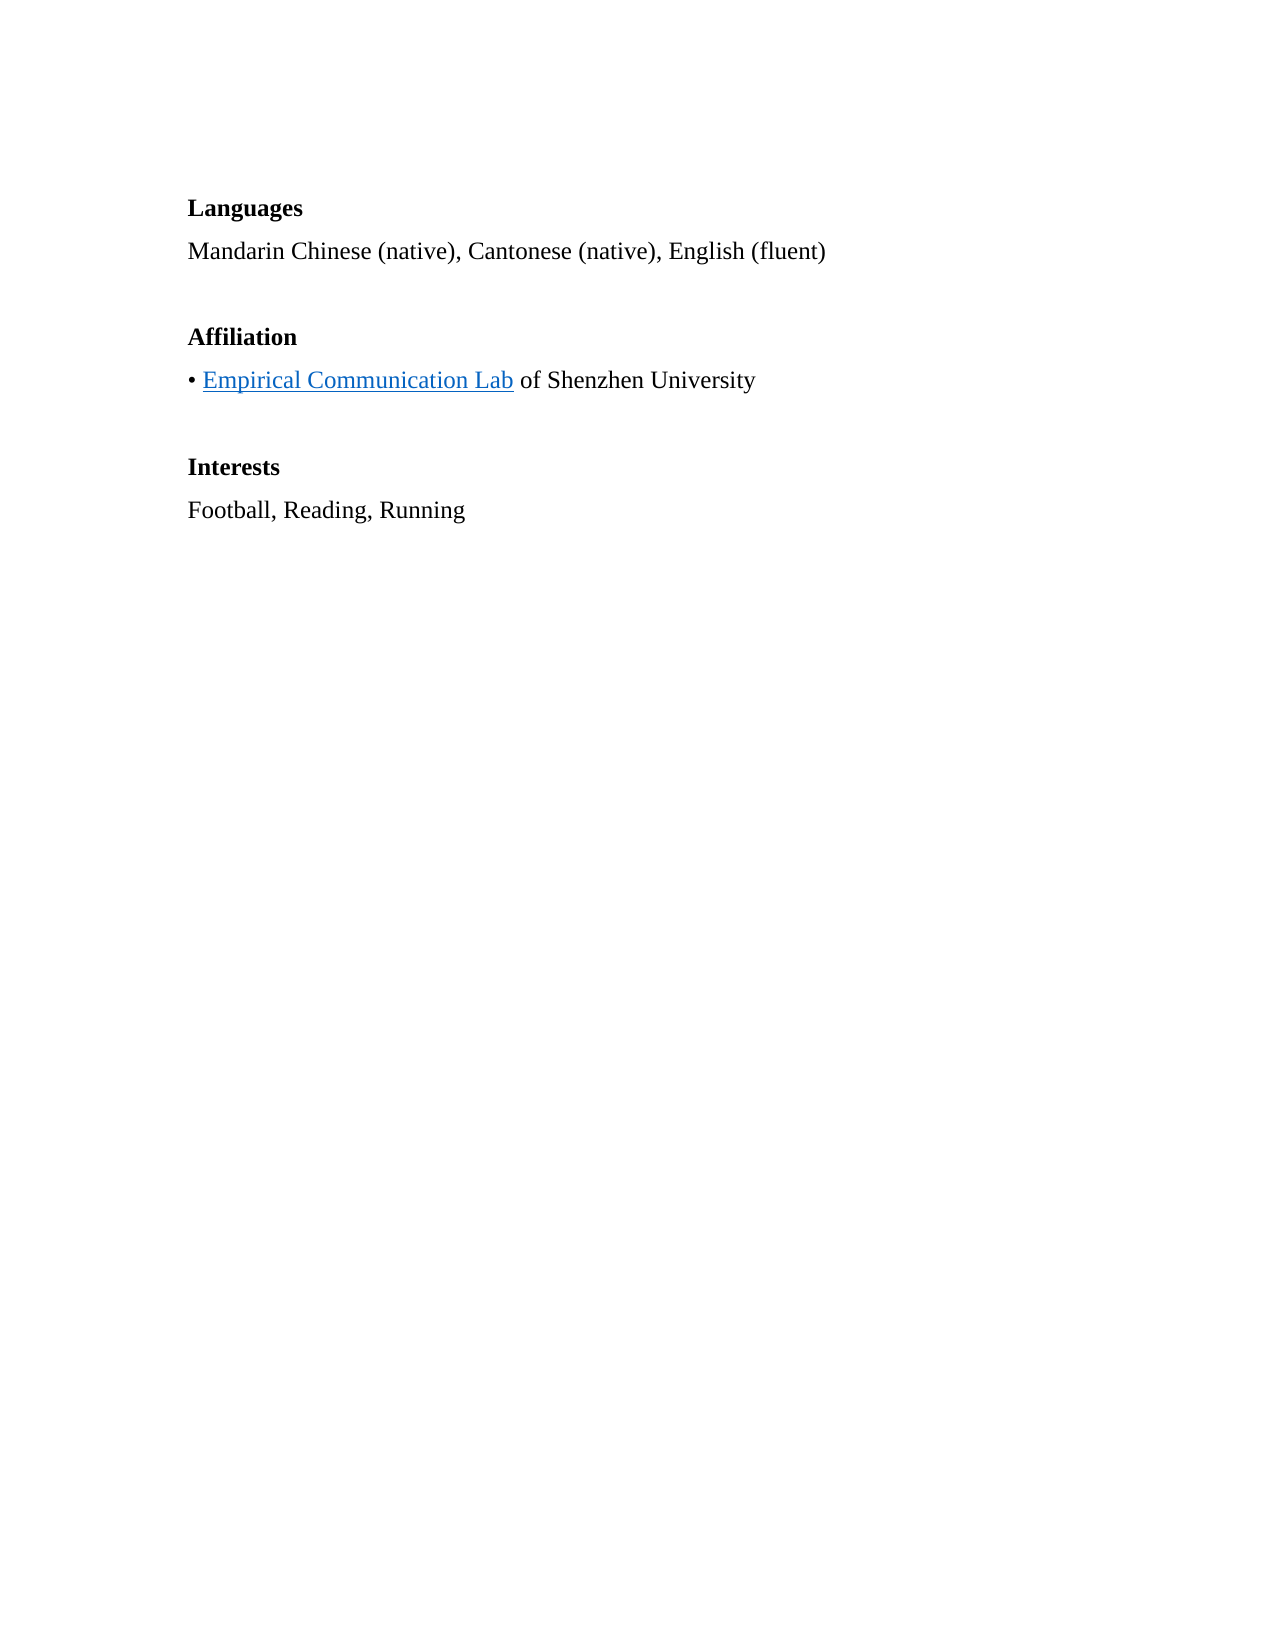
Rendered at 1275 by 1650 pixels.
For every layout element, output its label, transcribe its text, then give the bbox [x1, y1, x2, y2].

text • Empirical Communication Lab of Shenzhen University [187, 366, 1087, 394]
text Football, Reading, Running [187, 495, 1087, 524]
text Languages [187, 193, 1087, 222]
text Mandarin Chinese (native), Cantonese (native), English (fluent) [187, 236, 1087, 265]
text Interests [187, 452, 1087, 481]
text Affiliation [187, 322, 1087, 351]
